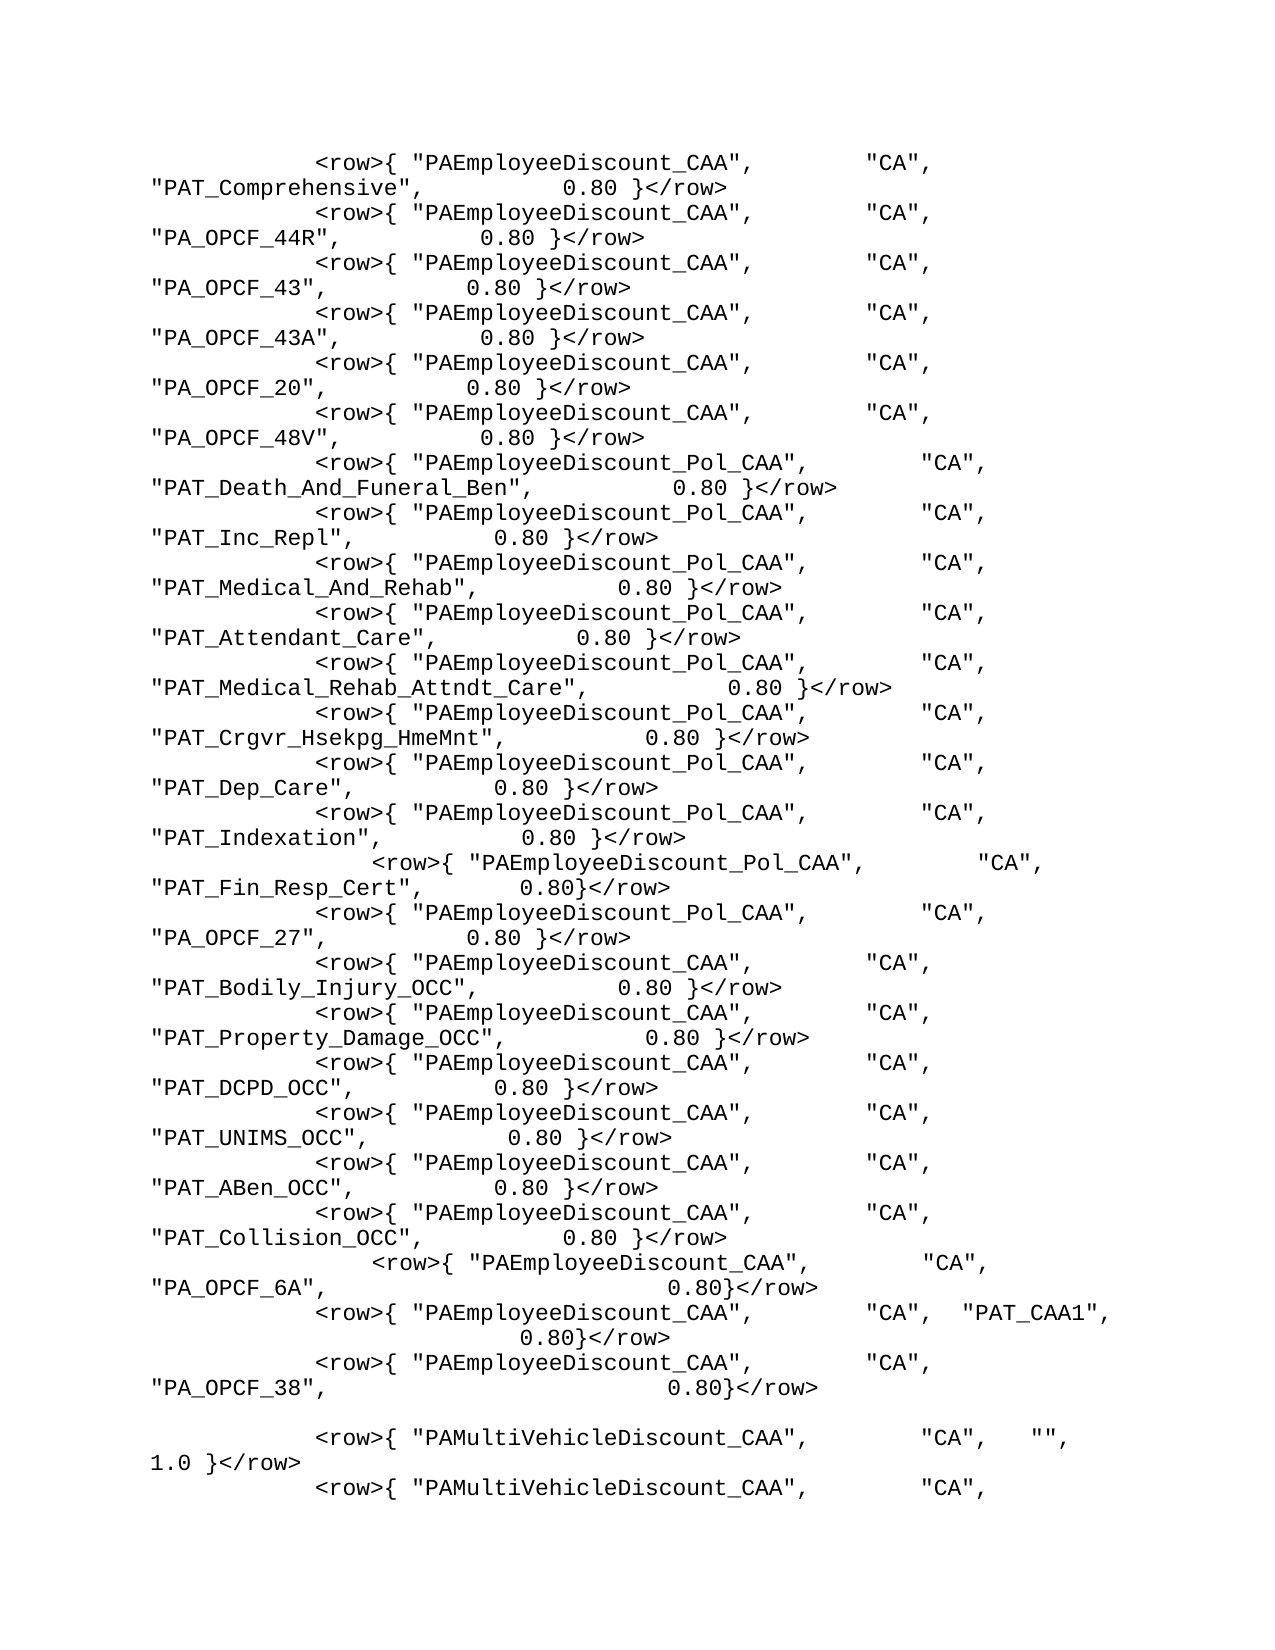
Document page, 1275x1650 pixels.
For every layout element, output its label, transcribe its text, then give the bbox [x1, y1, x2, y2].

text <row>{ "PAEmployeeDiscount_Pol_CAA", "CA", "PAT_Inc_Repl", 0.80 }</row> [150, 500, 1125, 550]
text <row>{ "PAEmployeeDiscount_CAA", "CA", "PA_OPCF_43A", 0.80 }</row> [150, 300, 1125, 350]
text <row>{ "PAEmployeeDiscount_Pol_CAA", "CA", "PAT_Dep_Care", 0.80 }</row> [150, 750, 1125, 800]
text <row>{ "PAEmployeeDiscount_CAA", "CA", "PAT_Comprehensive", 0.80 }</row> [150, 150, 1125, 200]
text <row>{ "PAEmployeeDiscount_CAA", "CA", "PAT_ABen_OCC", 0.80 }</row> [150, 1150, 1125, 1200]
text <row>{ "PAEmployeeDiscount_CAA", "CA", "PAT_CAA1", 0.80}</row> [150, 1300, 1125, 1350]
text <row>{ "PAEmployeeDiscount_Pol_CAA", "CA", "PAT_Medical_Rehab_Attndt_Care", 0.80 }</row> [150, 650, 1125, 700]
text <row>{ "PAEmployeeDiscount_CAA", "CA", "PAT_UNIMS_OCC", 0.80 }</row> [150, 1100, 1125, 1150]
text <row>{ "PAEmployeeDiscount_CAA", "CA", "PA_OPCF_38", 0.80}</row> [150, 1350, 1125, 1400]
text <row>{ "PAEmployeeDiscount_Pol_CAA", "CA", "PAT_Crgvr_Hsekpg_HmeMnt", 0.80 }</row> [150, 700, 1125, 750]
text <row>{ "PAEmployeeDiscount_CAA", "CA", "PAT_Property_Damage_OCC", 0.80 }</row> [150, 1000, 1125, 1050]
text <row>{ "PAEmployeeDiscount_CAA", "CA", "PA_OPCF_48V", 0.80 }</row> [150, 400, 1125, 450]
text <row>{ "PAMultiVehicleDiscount_CAA", "CA", "", 1.0 }</row> [150, 1425, 1125, 1475]
text <row>{ "PAEmployeeDiscount_Pol_CAA", "CA", "PA_OPCF_27", 0.80 }</row> [150, 900, 1125, 950]
text <row>{ "PAEmployeeDiscount_Pol_CAA", "CA", "PAT_Fin_Resp_Cert", 0.80}</row> [150, 850, 1125, 900]
text <row>{ "PAEmployeeDiscount_Pol_CAA", "CA", "PAT_Indexation", 0.80 }</row> [150, 800, 1125, 850]
text <row>{ "PAEmployeeDiscount_Pol_CAA", "CA", "PAT_Attendant_Care", 0.80 }</row> [150, 600, 1125, 650]
text <row>{ "PAEmployeeDiscount_Pol_CAA", "CA", "PAT_Death_And_Funeral_Ben", 0.80 }</row> [150, 450, 1125, 500]
text <row>{ "PAEmployeeDiscount_CAA", "CA", "PA_OPCF_6A", 0.80}</row> [150, 1250, 1125, 1300]
text <row>{ "PAEmployeeDiscount_Pol_CAA", "CA", "PAT_Medical_And_Rehab", 0.80 }</row> [150, 550, 1125, 600]
text <row>{ "PAEmployeeDiscount_CAA", "CA", "PA_OPCF_20", 0.80 }</row> [150, 350, 1125, 400]
text <row>{ "PAEmployeeDiscount_CAA", "CA", "PAT_DCPD_OCC", 0.80 }</row> [150, 1050, 1125, 1100]
text <row>{ "PAEmployeeDiscount_CAA", "CA", "PAT_Bodily_Injury_OCC", 0.80 }</row> [150, 950, 1125, 1000]
text <row>{ "PAEmployeeDiscount_CAA", "CA", "PAT_Collision_OCC", 0.80 }</row> [150, 1200, 1125, 1250]
text <row>{ "PAEmployeeDiscount_CAA", "CA", "PA_OPCF_44R", 0.80 }</row> [150, 200, 1125, 250]
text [150, 1475, 1125, 1500]
text <row>{ "PAEmployeeDiscount_CAA", "CA", "PA_OPCF_43", 0.80 }</row> [150, 250, 1125, 300]
